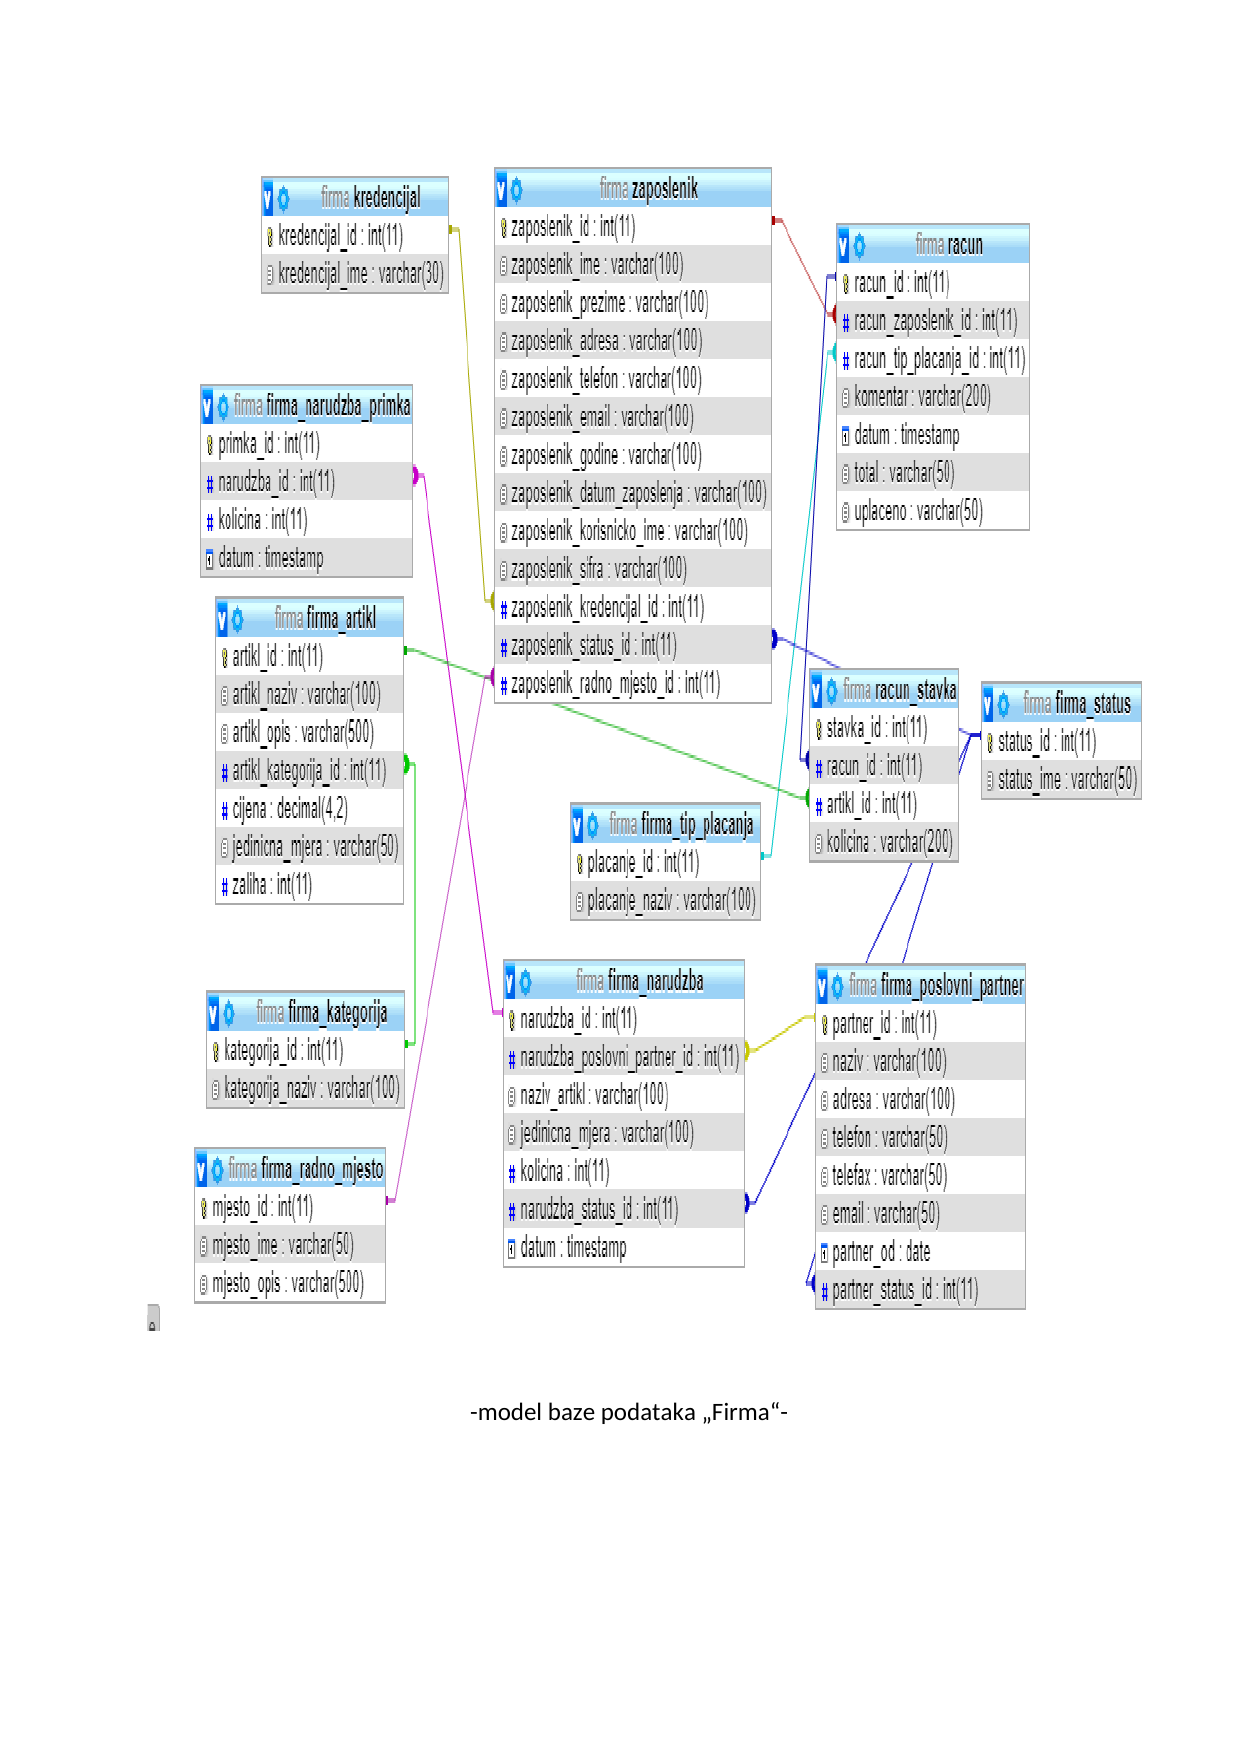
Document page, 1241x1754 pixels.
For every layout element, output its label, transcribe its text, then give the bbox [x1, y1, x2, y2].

picture [147, 147, 1148, 1331]
text -model baze podataka „Firma“- [148, 1396, 1093, 1427]
